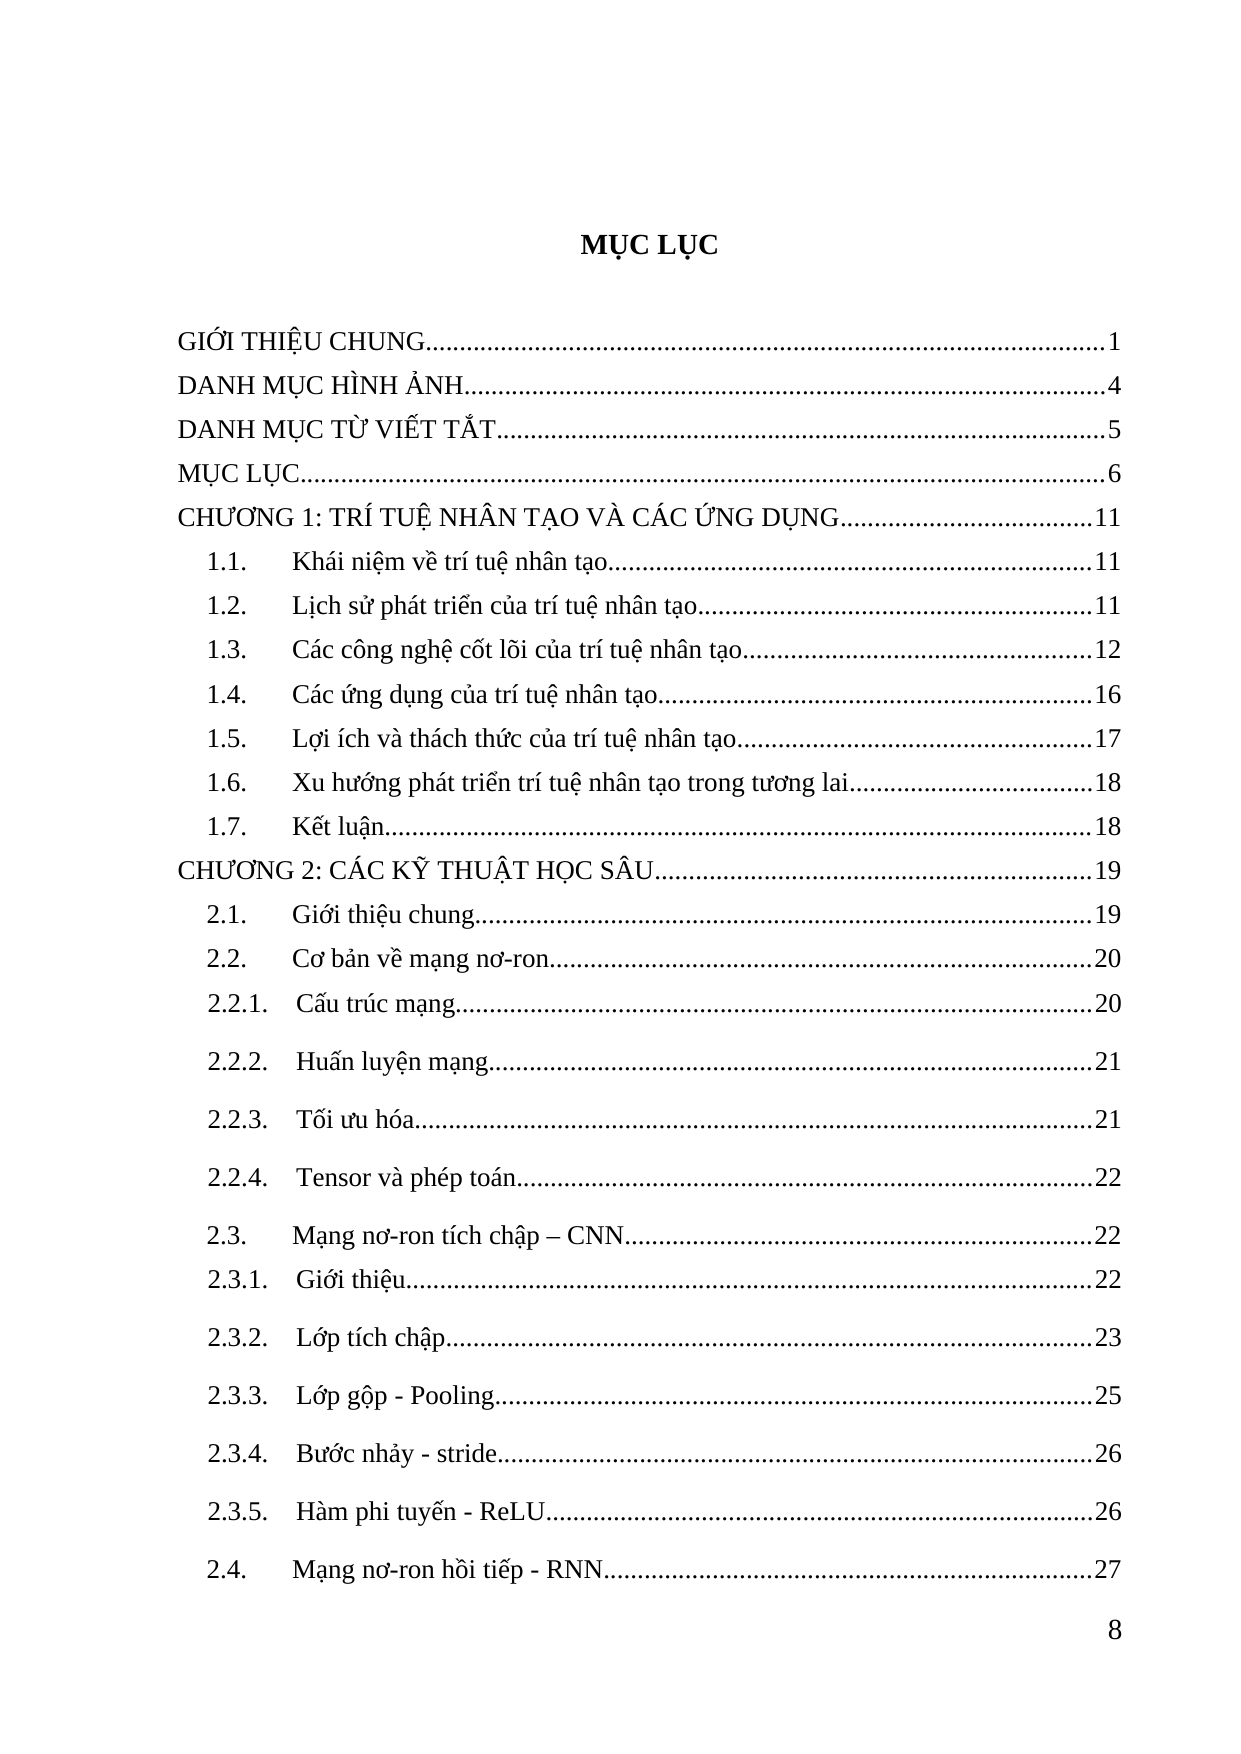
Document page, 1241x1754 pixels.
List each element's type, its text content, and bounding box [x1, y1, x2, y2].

subtitle MỤC LỤC [177, 227, 1122, 261]
